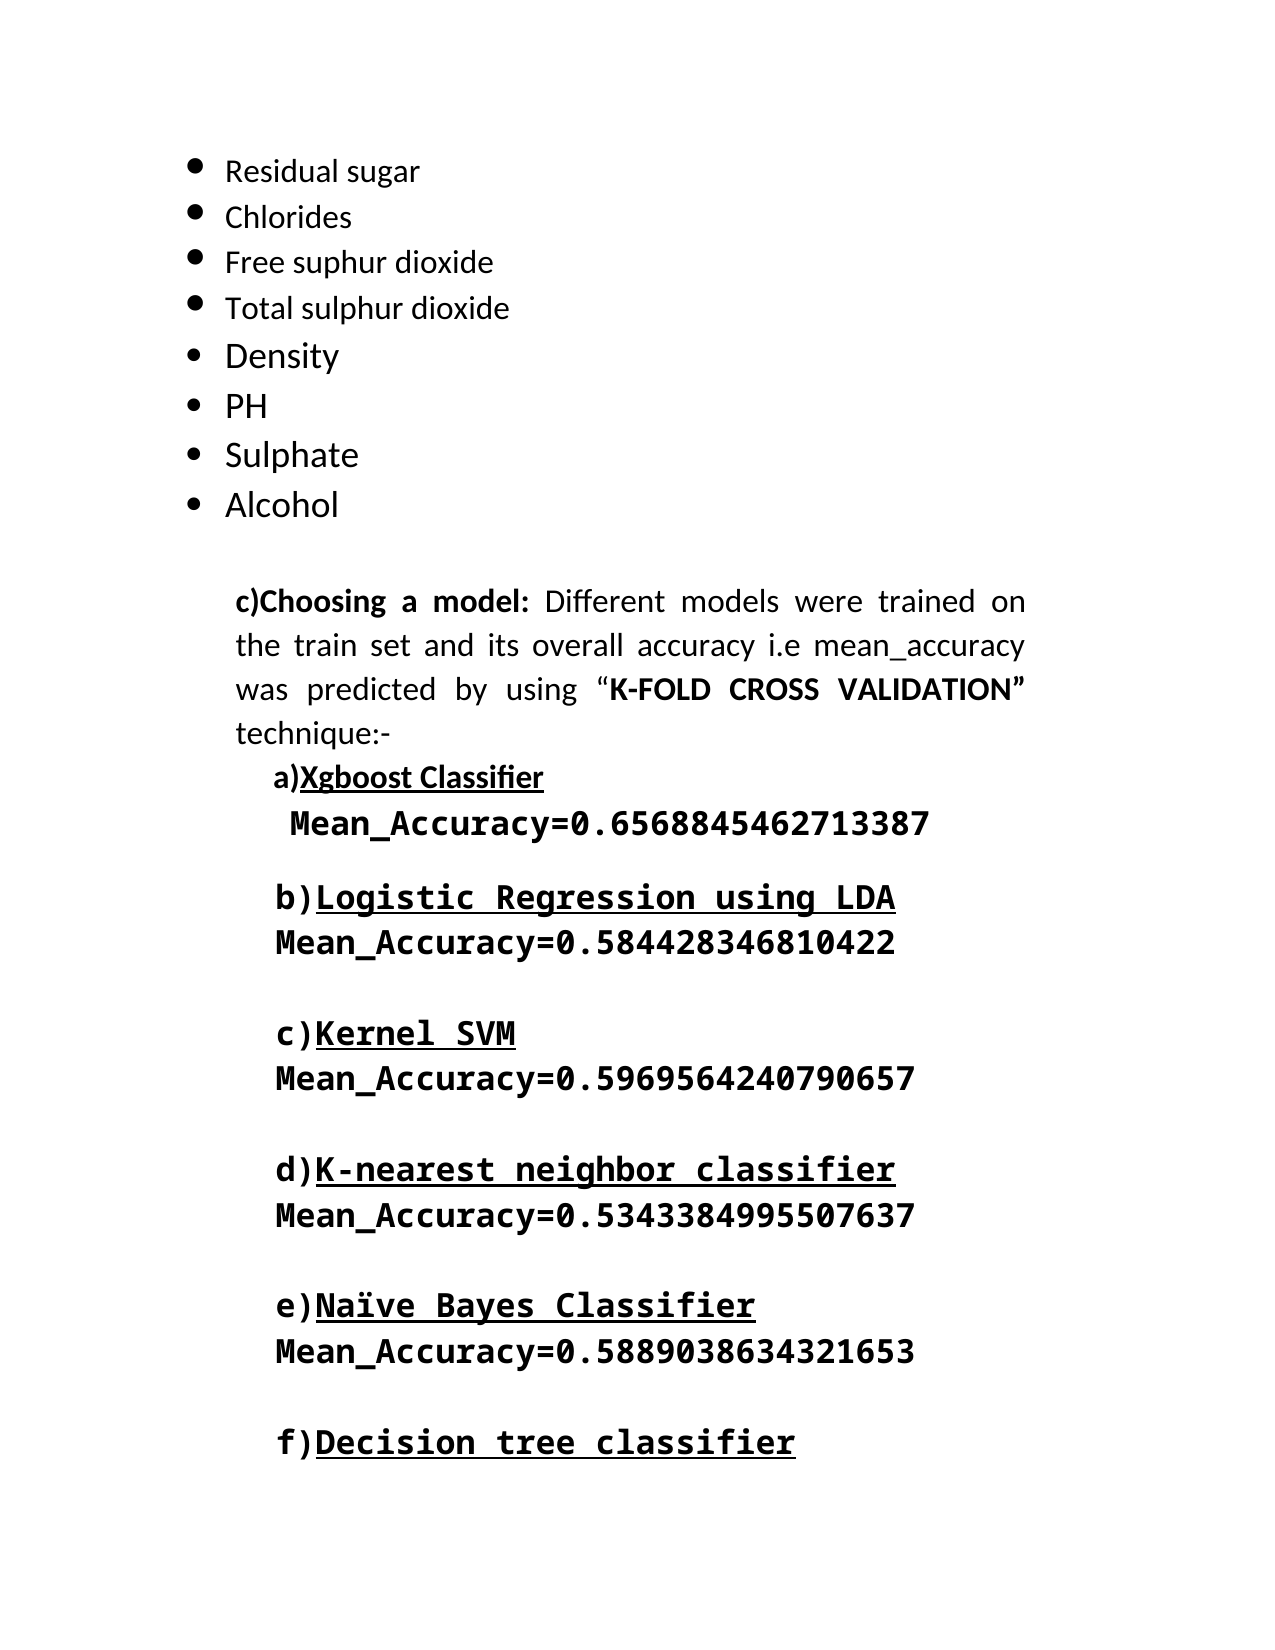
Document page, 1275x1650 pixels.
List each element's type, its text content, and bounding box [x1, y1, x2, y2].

text Mean_Accuracy=0.6568845462713387 [150, 800, 1125, 845]
list Free suphur dioxide [187, 241, 1026, 283]
text Mean_Accuracy=0.5889038634321653 [235, 1328, 1125, 1373]
text f)Decision tree classifier [235, 1418, 1125, 1464]
list Alcohol [187, 481, 1026, 527]
list Residual sugar [187, 150, 1026, 192]
list PH [187, 382, 1026, 428]
text d)K-nearest neighbor classifier [235, 1146, 1125, 1191]
list Chlorides [187, 196, 1026, 238]
list a)Xgboost Classifier [273, 756, 1026, 796]
text c)Choosing a model: Different models were trained on the train set and its overall accuracy i.e mean_accuracy was predicted by using “K-FOLD CROSS VALIDATION” technique:- [235, 580, 1026, 752]
list Density [187, 332, 1026, 378]
text c)Kernel SVM [235, 1010, 1125, 1055]
text Mean_Accuracy=0.5969564240790657 [235, 1055, 1125, 1101]
text e)Naïve Bayes Classifier [235, 1282, 1125, 1328]
list Sulphate [187, 431, 1026, 477]
text Mean_Accuracy=0.584428346810422 [235, 919, 1125, 964]
list Total sulphur dioxide [187, 287, 1026, 329]
text Mean_Accuracy=0.5343384995507637 [235, 1191, 1125, 1237]
text b)Logistic Regression using LDA [235, 873, 1125, 919]
